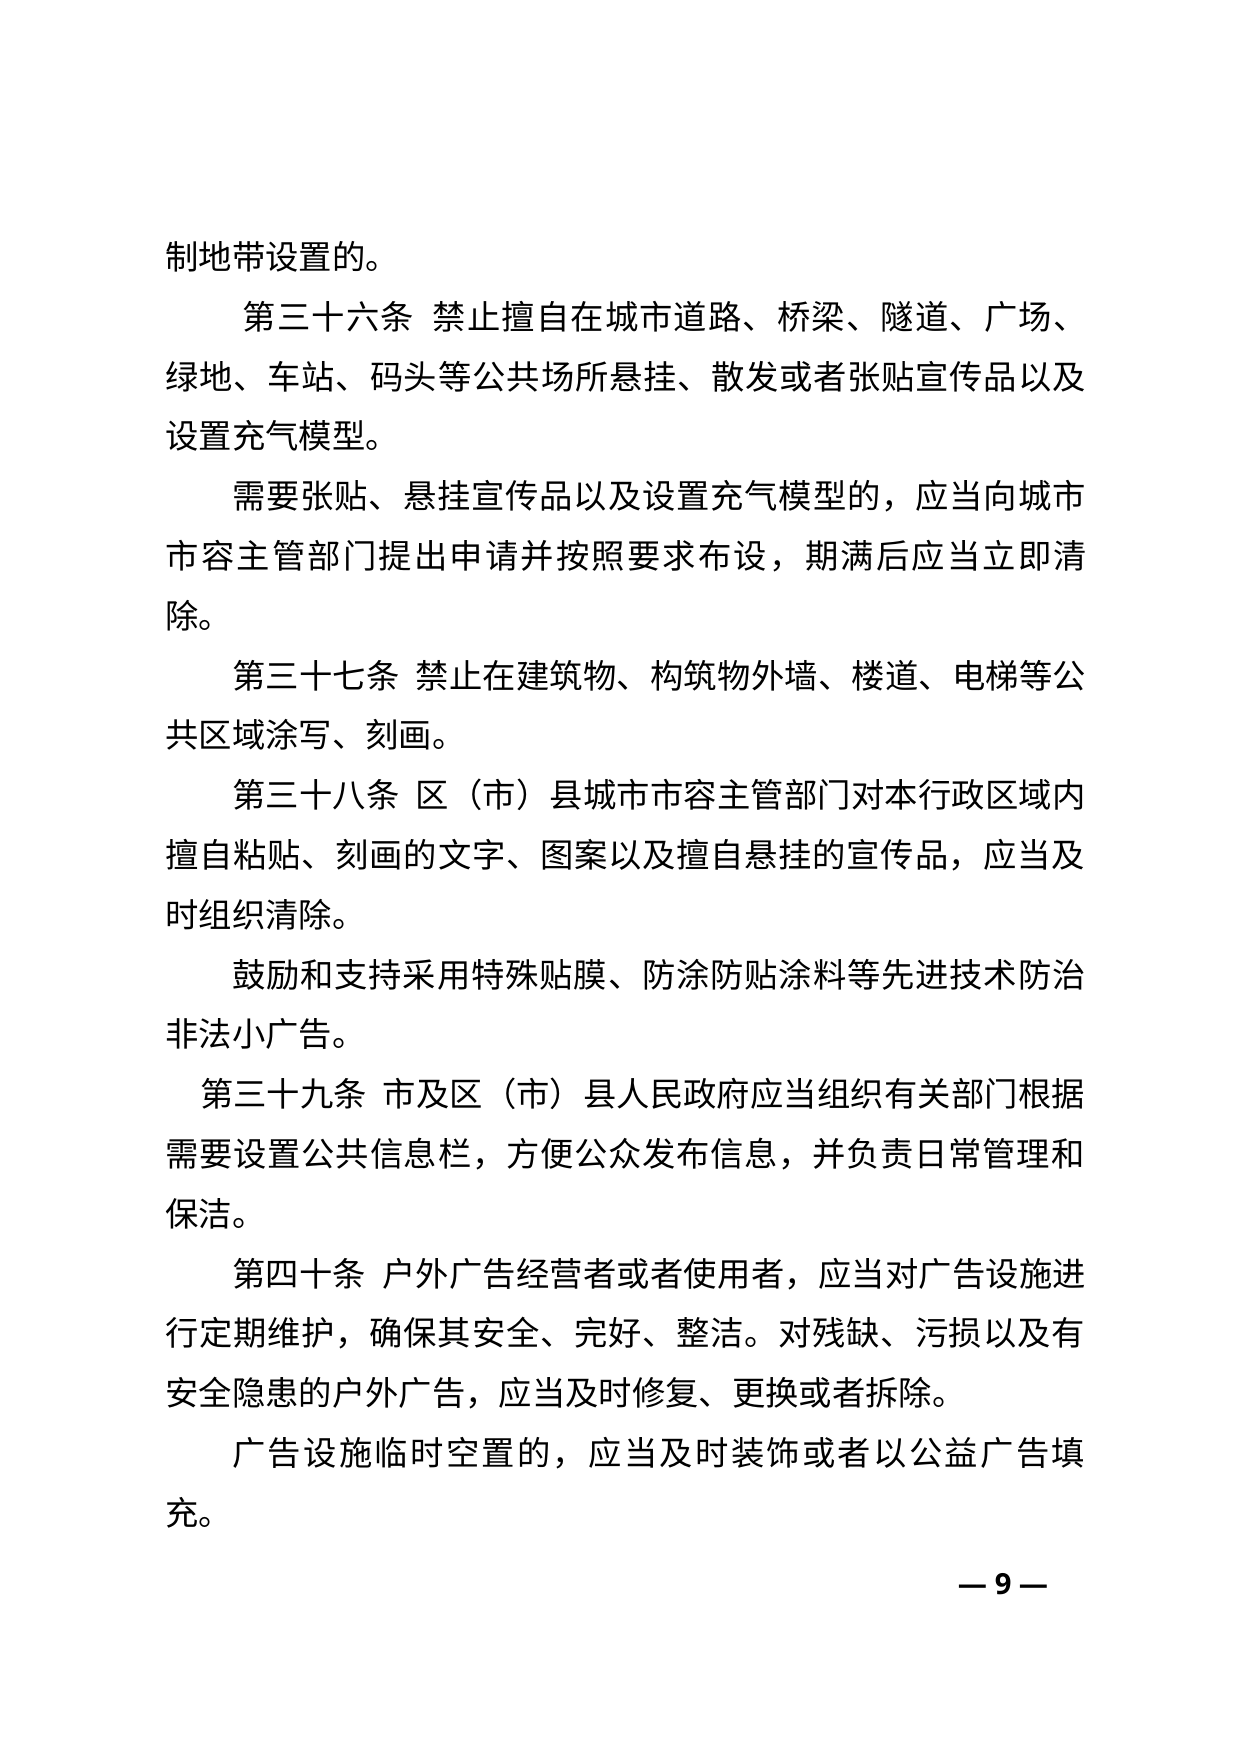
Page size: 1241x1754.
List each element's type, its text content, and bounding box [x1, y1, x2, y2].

text 需要张贴、悬挂宣传品以及设置充气模型的，应当向城市市容主管部门提出申请并按照要求布设，期满后应当立即清除。 [165, 464, 1087, 644]
text 第三十七条 禁止在建筑物、构筑物外墙、楼道、电梯等公共区域涂写、刻画。 [165, 644, 1087, 763]
text 第三十九条 市及区（市）县人民政府应当组织有关部门根据需要设置公共信息栏，方便公众发布信息，并负责日常管理和保洁。 [165, 1062, 1087, 1242]
text 第三十八条 区（市）县城市市容主管部门对本行政区域内擅自粘贴、刻画的文字、图案以及擅自悬挂的宣传品，应当及时组织清除。 [165, 763, 1087, 943]
text 广告设施临时空置的，应当及时装饰或者以公益广告填充。 [165, 1421, 1087, 1541]
text （五）在国家机关、文物保护单位和风景名胜区的建筑控制地带设置的。 [165, 225, 1087, 285]
text 鼓励和支持采用特殊贴膜、防涂防贴涂料等先进技术防治非法小广告。 [165, 943, 1087, 1062]
text 第四十条 户外广告经营者或者使用者，应当对广告设施进行定期维护，确保其安全、完好、整洁。对残缺、污损以及有安全隐患的户外广告，应当及时修复、更换或者拆除。 [165, 1242, 1087, 1421]
text 第三十六条 禁止擅自在城市道路、桥梁、隧道、广场、绿地、车站、码头等公共场所悬挂、散发或者张贴宣传品以及设置充气模型。 [165, 285, 1087, 464]
